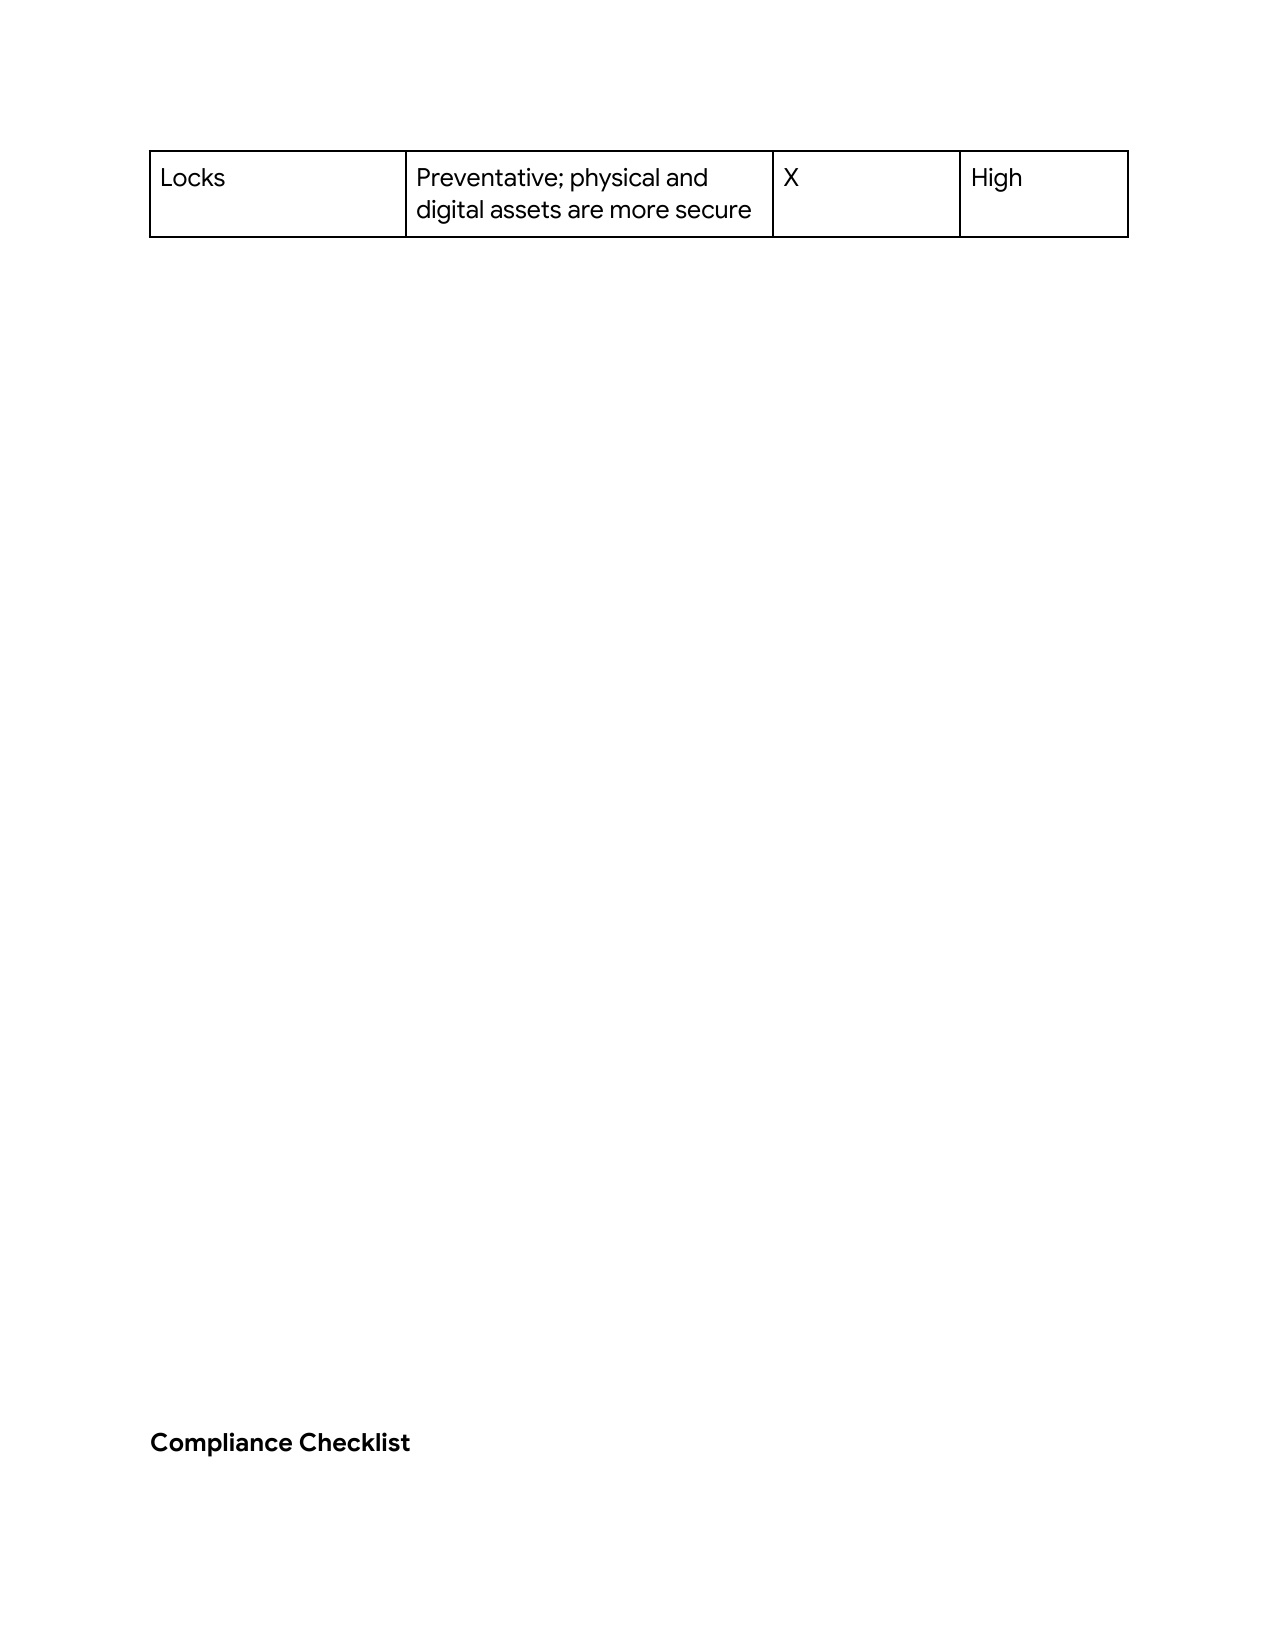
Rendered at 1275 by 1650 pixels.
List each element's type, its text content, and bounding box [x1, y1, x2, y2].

table_cell High [961, 152, 1127, 236]
table_cell X [774, 152, 959, 236]
table_cell Locks [151, 152, 405, 236]
text Compliance Checklist [150, 1427, 1125, 1458]
table_cell Preventative; physical and digital assets are more secure [407, 152, 772, 236]
